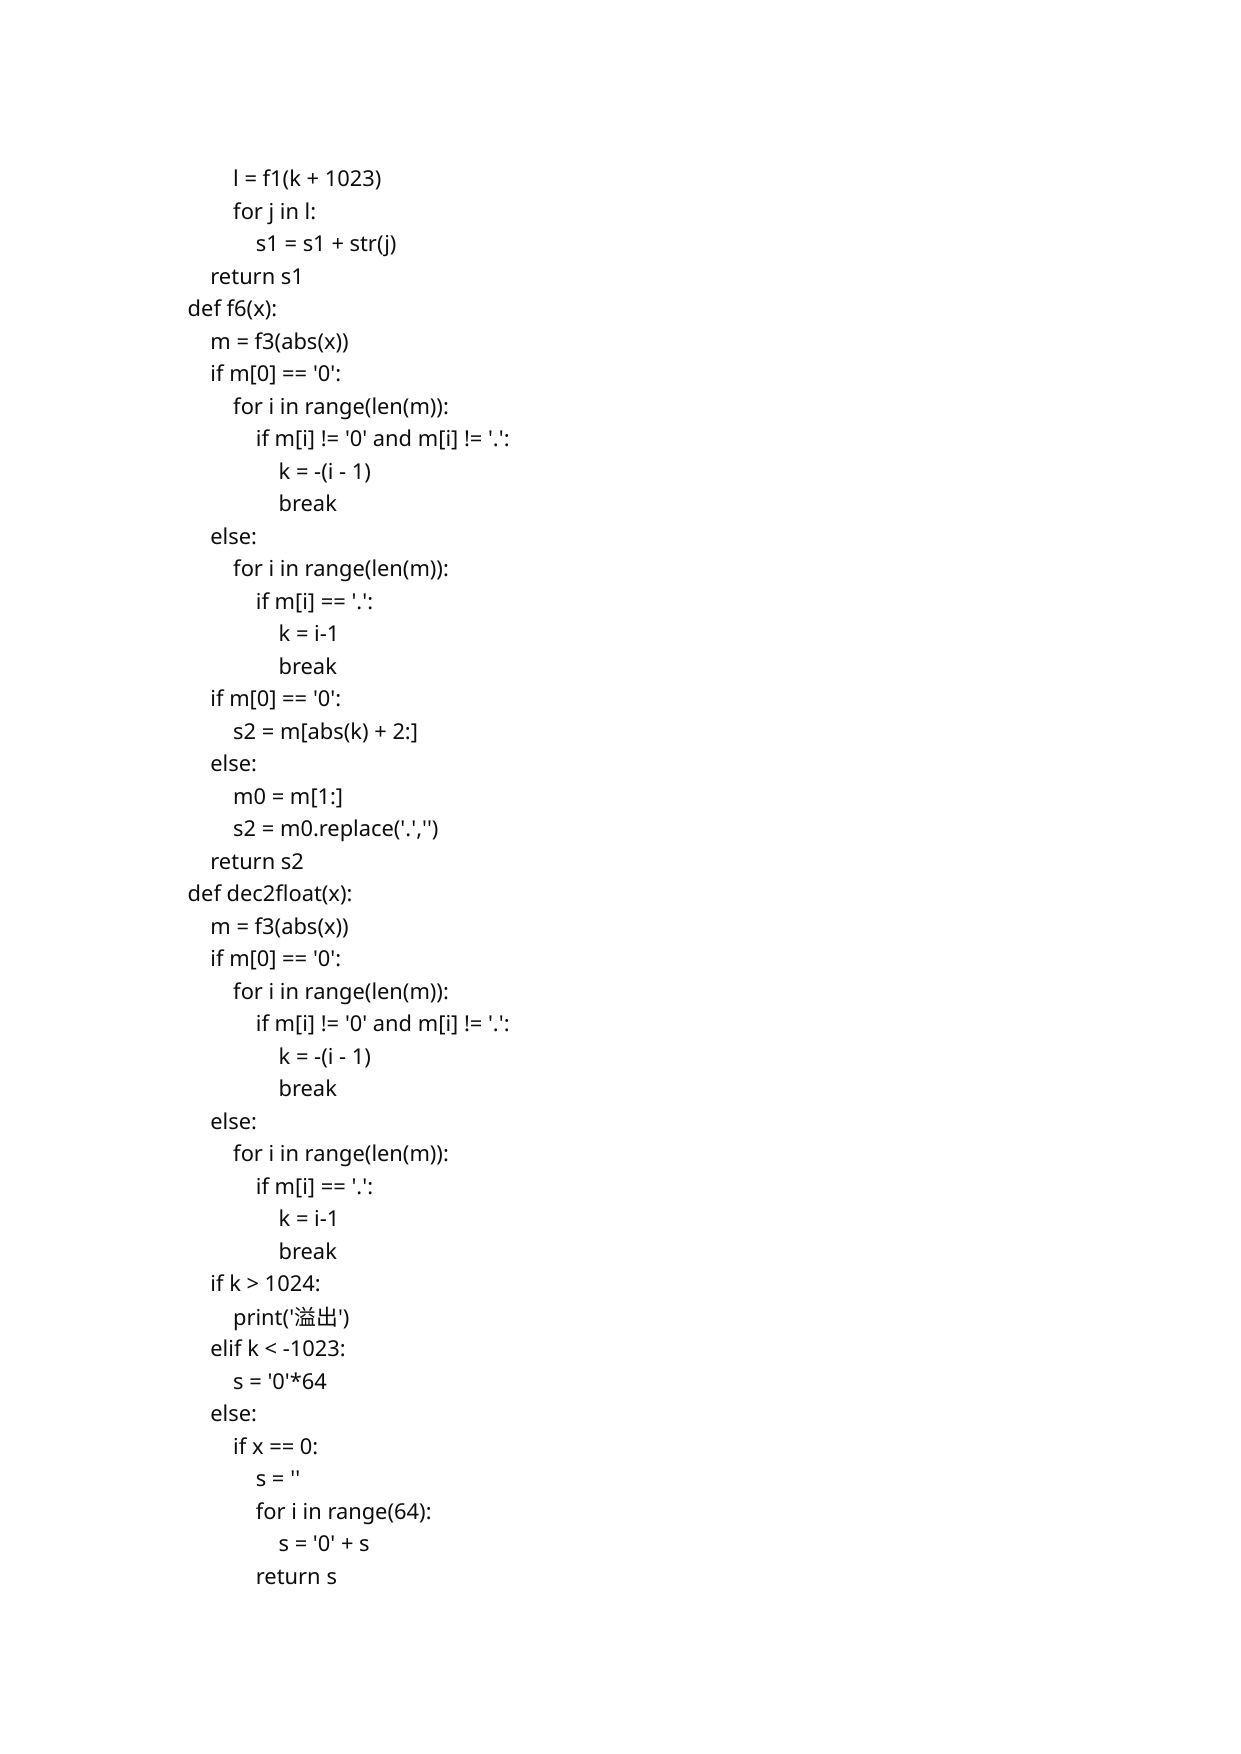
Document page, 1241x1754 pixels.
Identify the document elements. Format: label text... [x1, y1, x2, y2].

text else: [187, 519, 1053, 552]
text s = '0' + s [187, 1527, 1053, 1559]
text for i in range(64): [187, 1494, 1053, 1527]
text for i in range(len(m)): [187, 974, 1053, 1007]
text m = f3(abs(x)) [187, 909, 1053, 942]
text else: [187, 1104, 1053, 1137]
text k = i-1 [187, 1202, 1053, 1234]
text for i in range(len(m)): [187, 389, 1053, 422]
text k = -(i - 1) [187, 1039, 1053, 1072]
text return s [187, 1559, 1053, 1592]
text s2 = m[abs(k) + 2:] [187, 714, 1053, 747]
text l = f1(k + 1023) [187, 162, 1053, 194]
text for i in range(len(m)): [187, 552, 1053, 584]
text if m[i] != '0' and m[i] != '.': [187, 1007, 1053, 1039]
text else: [187, 1397, 1053, 1429]
text m0 = m[1:] [187, 779, 1053, 812]
text break [187, 649, 1053, 682]
text else: [187, 747, 1053, 779]
text if m[0] == '0': [187, 942, 1053, 974]
text s2 = m0.replace('.','') [187, 812, 1053, 844]
text break [187, 1234, 1053, 1267]
text def dec2float(x): [187, 877, 1053, 909]
text k = -(i - 1) [187, 454, 1053, 487]
text return s2 [187, 844, 1053, 877]
text break [187, 1072, 1053, 1104]
text s1 = s1 + str(j) [187, 227, 1053, 259]
text for j in l: [187, 194, 1053, 227]
text m = f3(abs(x)) [187, 324, 1053, 357]
text break [187, 487, 1053, 519]
text if m[i] != '0' and m[i] != '.': [187, 422, 1053, 454]
text if m[i] == '.': [187, 584, 1053, 617]
text if m[0] == '0': [187, 357, 1053, 389]
text elif k < -1023: [187, 1332, 1053, 1364]
text s = '' [187, 1462, 1053, 1494]
text if k > 1024: [187, 1267, 1053, 1299]
text if x == 0: [187, 1429, 1053, 1462]
text k = i-1 [187, 617, 1053, 649]
text return s1 [187, 259, 1053, 292]
text print('溢出') [187, 1299, 1053, 1332]
text s = '0'*64 [187, 1364, 1053, 1397]
text if m[i] == '.': [187, 1169, 1053, 1202]
text for i in range(len(m)): [187, 1137, 1053, 1169]
text if m[0] == '0': [187, 682, 1053, 714]
text def f6(x): [187, 292, 1053, 324]
